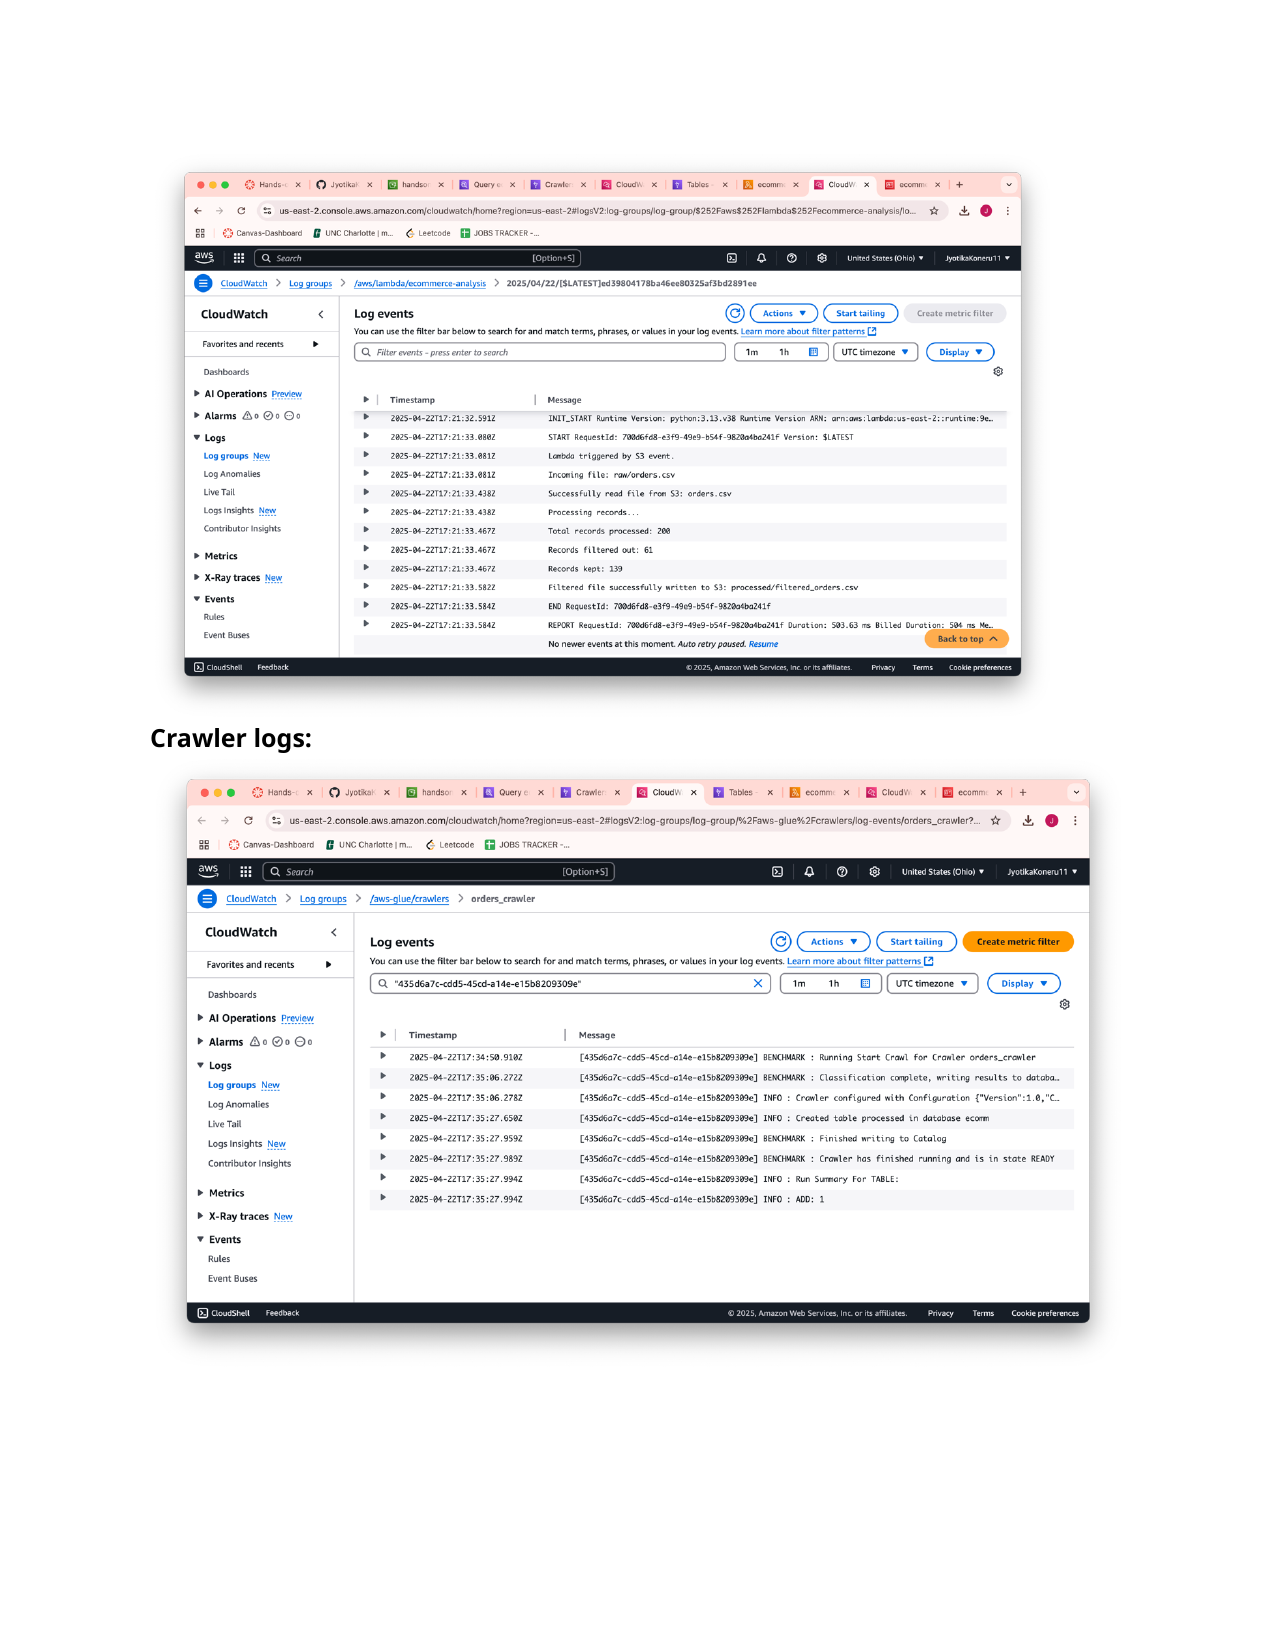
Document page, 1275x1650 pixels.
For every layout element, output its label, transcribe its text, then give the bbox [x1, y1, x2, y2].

picture [150, 754, 1125, 1371]
picture [150, 150, 1055, 721]
